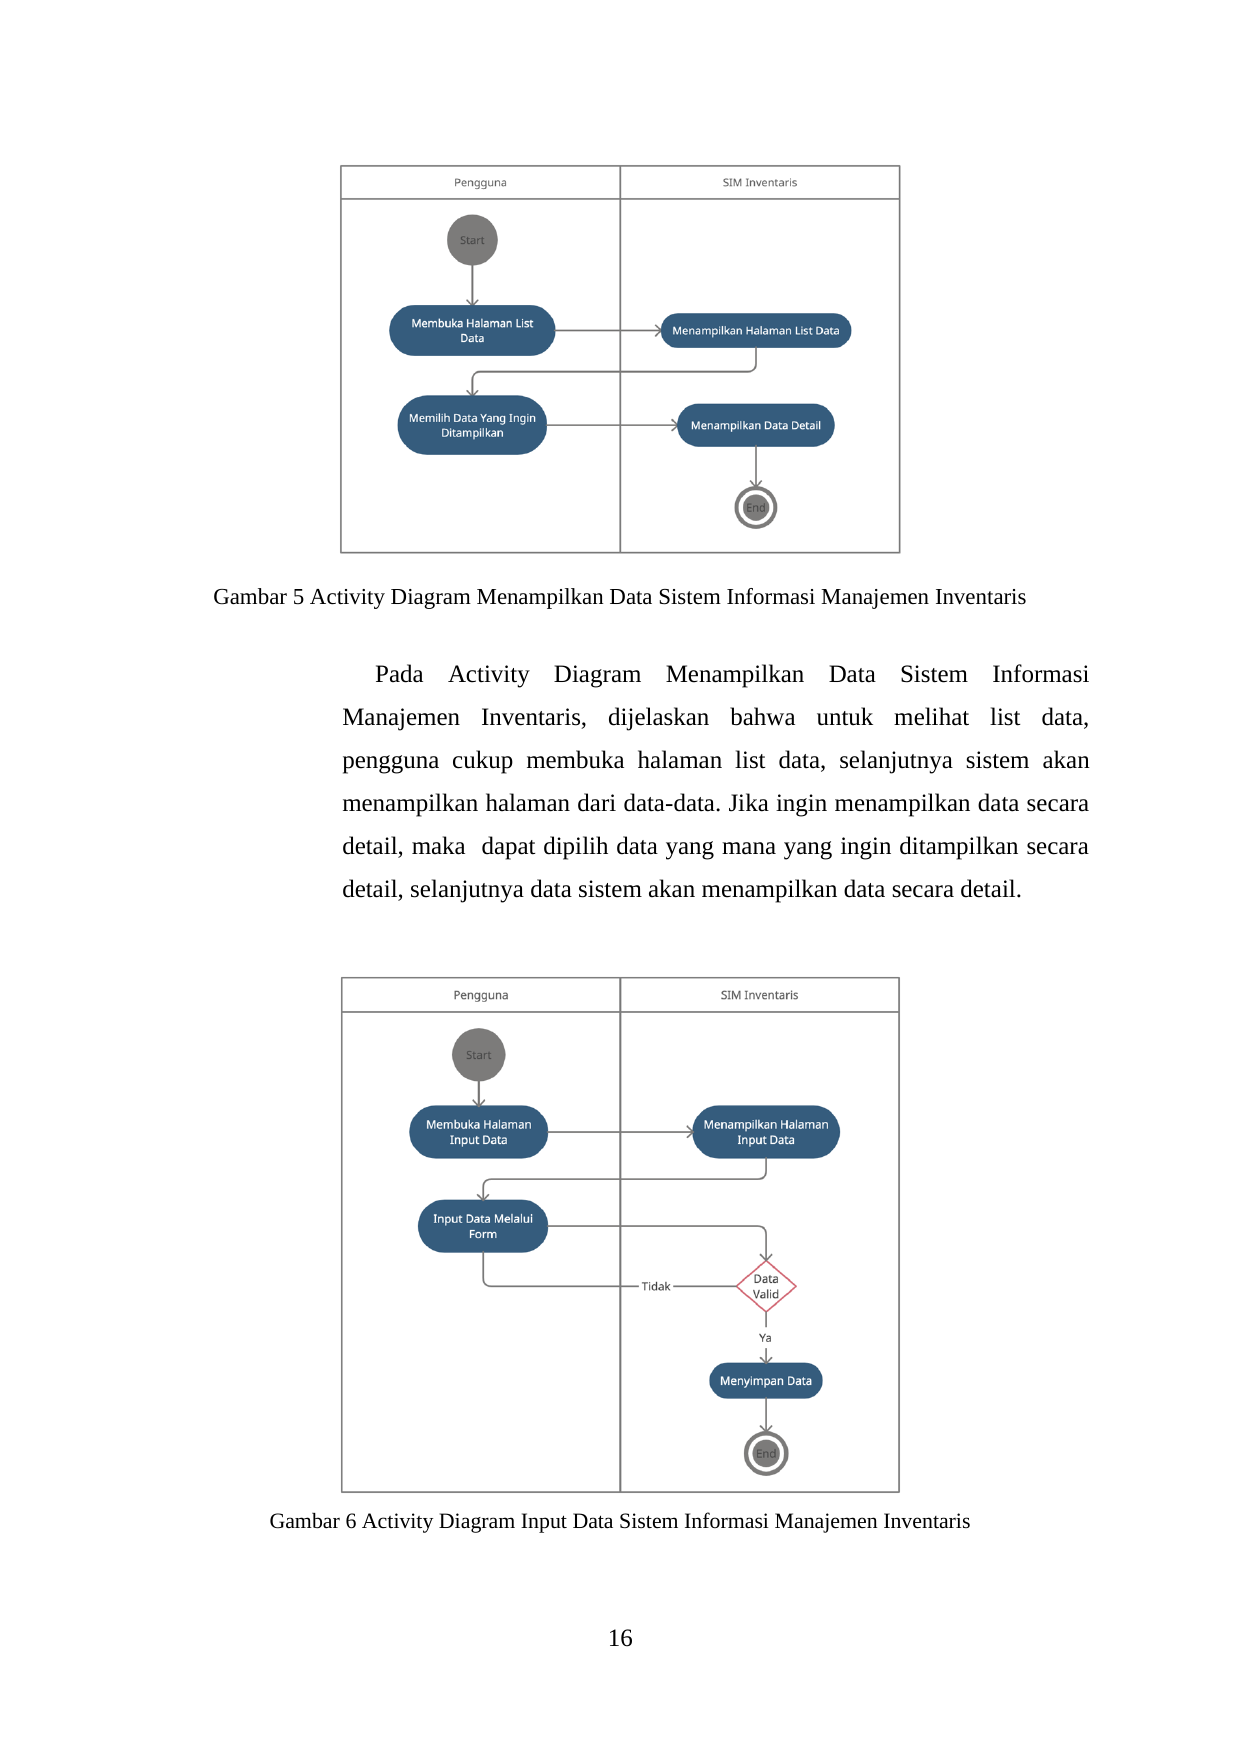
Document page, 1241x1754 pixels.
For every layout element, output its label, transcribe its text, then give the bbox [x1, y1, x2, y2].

text Gambar 5 Activity Diagram Menampilkan Data Sistem Informasi Manajemen Inventaris [150, 583, 1090, 609]
picture [325, 960, 916, 1509]
text Gambar 6 Activity Diagram Input Data Sistem Informasi Manajemen Inventaris [150, 1508, 1090, 1533]
text Pada Activity Diagram Menampilkan Data Sistem Informasi Manajemen Inventaris, dijelaskan bahwa untuk melihat list data, pengguna cukup membuka halaman list data, selanjutnya sistem akan menampilkan halaman dari data-data. Jika ingin menampilkan data secara detail, maka dapat dipilih data yang mana yang ingin ditampilkan secara detail, selanjutnya data sistem akan menampilkan data secara detail. [342, 659, 1090, 903]
picture [325, 150, 916, 569]
